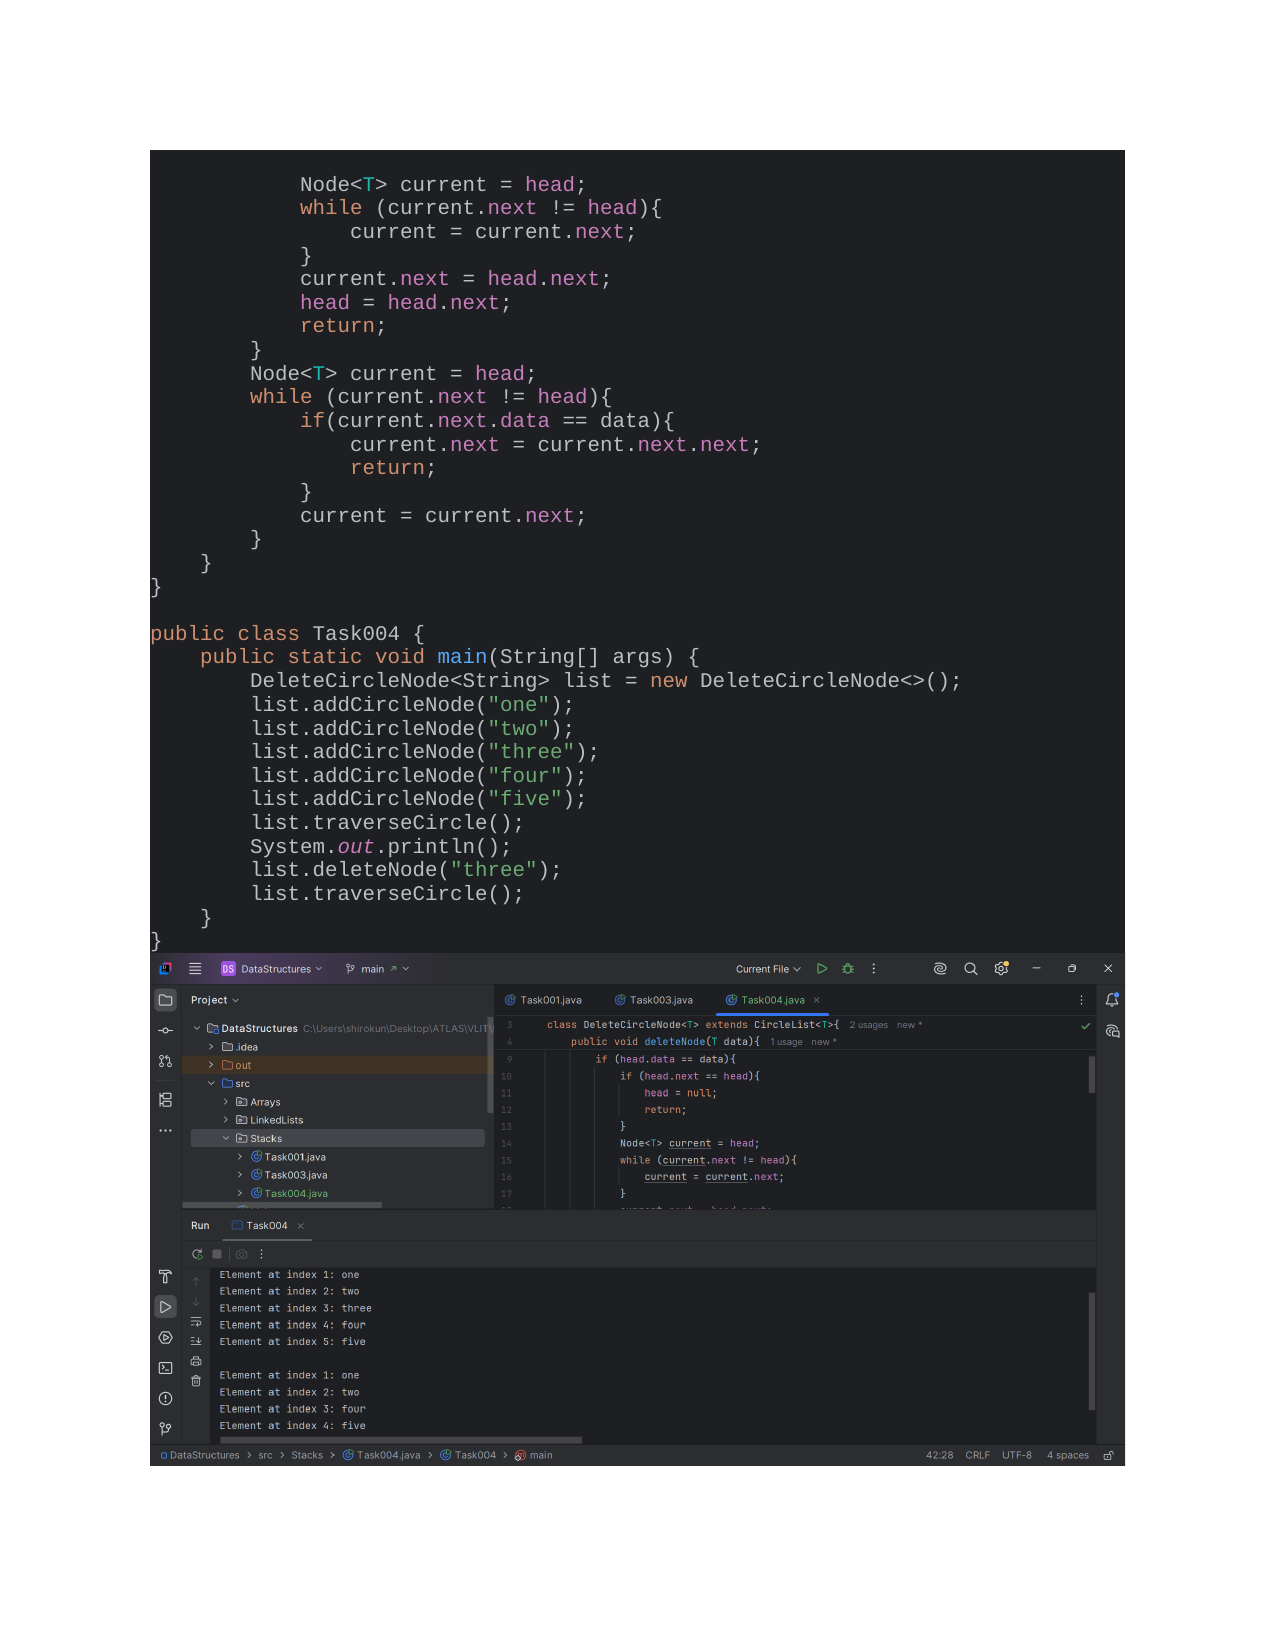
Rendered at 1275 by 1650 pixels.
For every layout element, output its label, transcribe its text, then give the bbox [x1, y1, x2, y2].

text Node<T> current = head; while (current.next != head){ current = current.next; } current.next = head.next; head = head.next; return; } Node<T> current = head; while (current.next != head){ if(current.next.data == data){ current.next = current.next.next; return; } current = current.next; } } } public class Task004 { public static void main(String[] args) { DeleteCircleNode<String> list = new DeleteCircleNode<>(); list.addCircleNode("one"); list.addCircleNode("two"); list.addCircleNode("three"); list.addCircleNode("four"); list.addCircleNode("five"); list.traverseCircle(); System.out.println(); list.deleteNode("three"); list.traverseCircle(); } } [150, 150, 1125, 953]
picture [150, 953, 1125, 1466]
